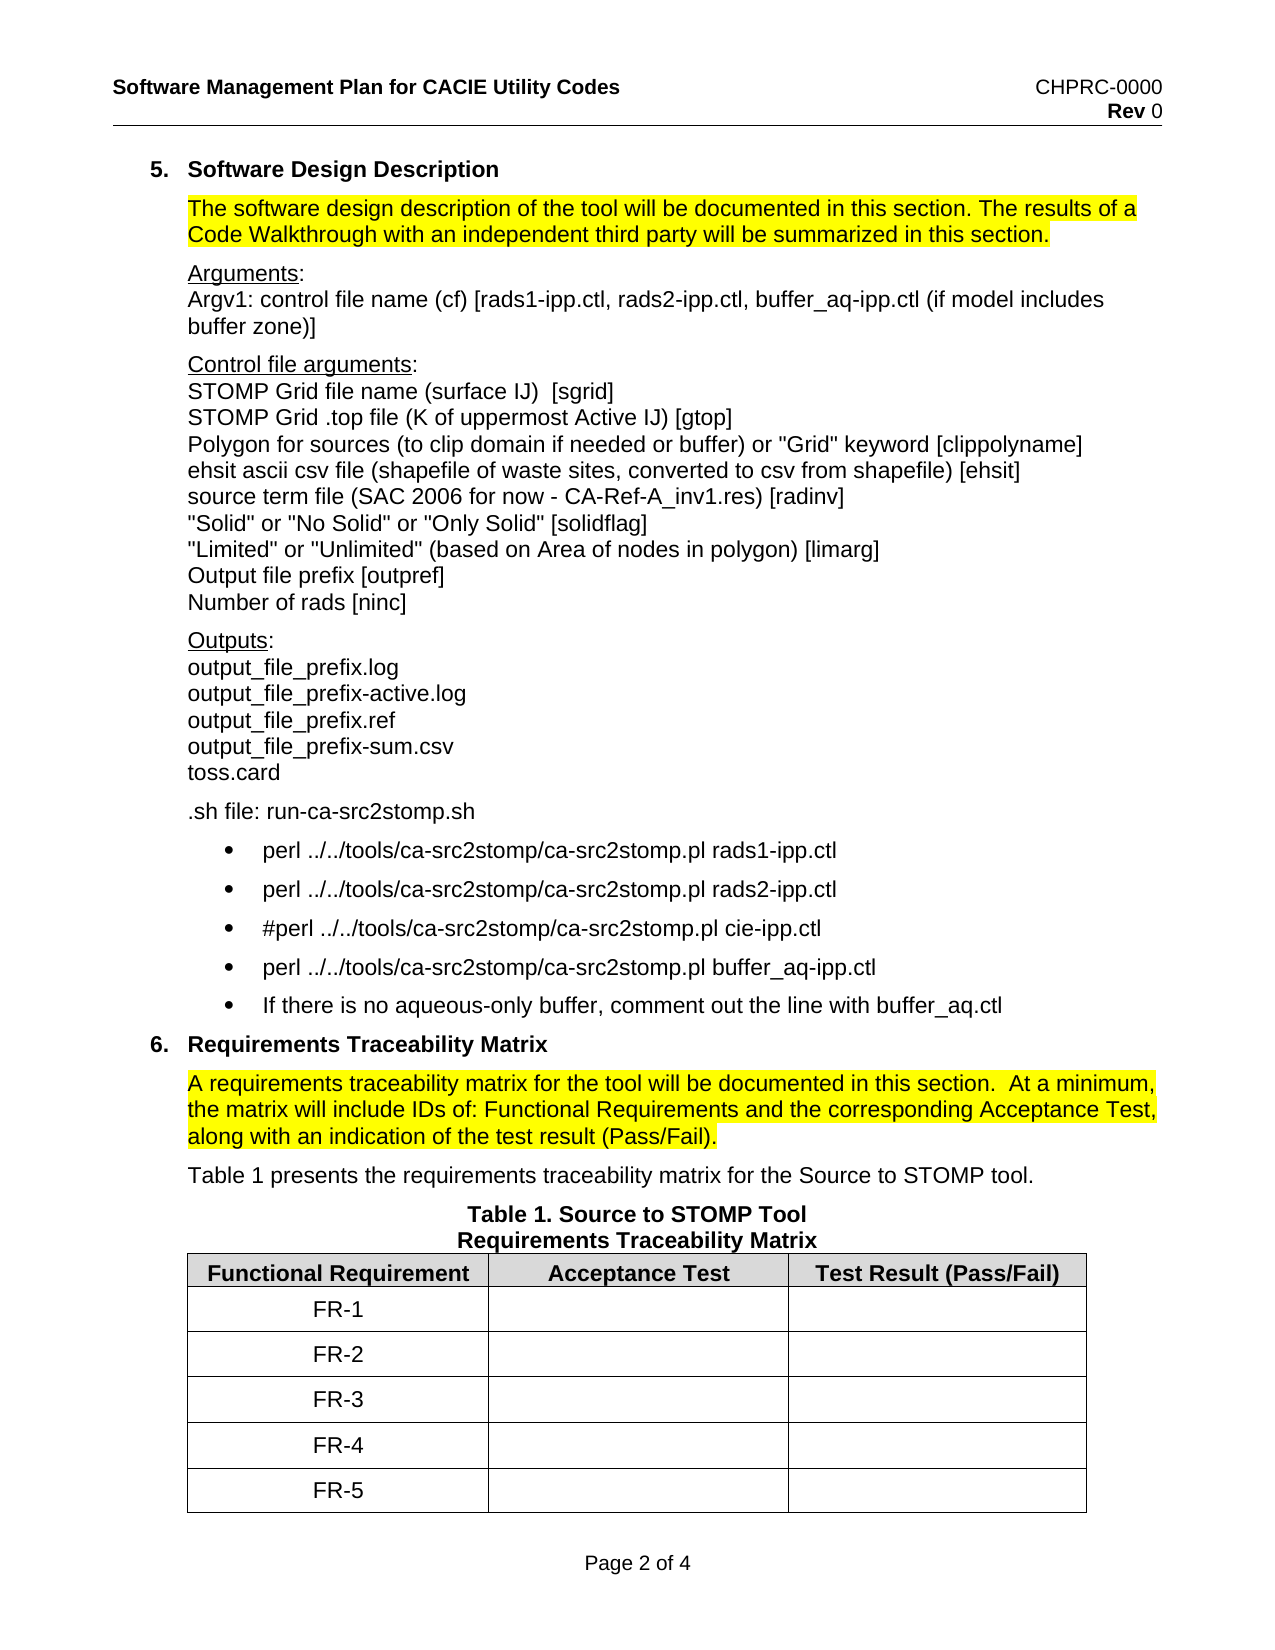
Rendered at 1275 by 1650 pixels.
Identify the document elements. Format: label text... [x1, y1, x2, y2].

table_cell [489, 1287, 788, 1331]
table_cell Test Result (Pass/Fail) [789, 1254, 1086, 1286]
table_cell Acceptance Test [489, 1254, 788, 1286]
list perl ../../tools/ca-src2stomp/ca-src2stomp.pl rads1-ipp.ctl [225, 837, 1162, 863]
text A requirements traceability matrix for the tool will be documented in this section. At a minimum, the matrix will include IDs of: Functional Requirements and the corresponding Acceptance Test, along with an indication of the test result (Pass/Fail). [717, 1070, 1162, 1149]
table_cell [489, 1377, 788, 1422]
text Outputs: output_file_prefix.log output_file_prefix-active.log output_file_prefix.ref output_file_prefix-sum.csv toss.card [187, 627, 1162, 786]
table_cell [789, 1332, 1086, 1376]
list perl ../../tools/ca-src2stomp/ca-src2stomp.pl buffer_aq-ipp.ctl [225, 953, 1162, 980]
table_cell [789, 1423, 1086, 1467]
table_cell [489, 1469, 788, 1512]
list Requirements Traceability Matrix [150, 1031, 1162, 1058]
table_cell FR-4 [188, 1423, 488, 1467]
table_cell FR-5 [188, 1469, 488, 1512]
text Control file arguments: STOMP Grid file name (surface IJ) [sgrid] STOMP Grid .top file (K of uppermost Active IJ) [gtop] Polygon for sources (to clip domain if needed or buffer) or "Grid" keyword [clippolyname] ehsit ascii csv file (shapefile of waste sites, converted to csv from shapefile) [ehsit] source term file (SAC 2006 for now - CA-Ref-A_inv1.res) [radinv] "Solid" or "No Solid" or "Only Solid" [solidflag] "Limited" or "Unlimited" (based on Area of nodes in polygon) [limarg] Output file prefix [outpref] Number of rads [ninc] [187, 351, 1162, 615]
table_cell [489, 1423, 788, 1467]
table_cell Functional Requirement [188, 1254, 488, 1286]
text Table 1 presents the requirements traceability matrix for the Source to STOMP tool. [187, 1162, 1162, 1188]
table_cell FR-2 [188, 1332, 488, 1376]
table_cell FR-1 [188, 1287, 488, 1331]
table_cell [789, 1469, 1086, 1512]
list If there is no aqueous-only buffer, comment out the line with buffer_aq.ctl [225, 992, 1162, 1019]
table_cell [789, 1287, 1086, 1331]
list #perl ../../tools/ca-src2stomp/ca-src2stomp.pl cie-ipp.ctl [225, 915, 1162, 941]
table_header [188, 1201, 1086, 1253]
text Arguments: Argv1: control file name (cf) [rads1-ipp.ctl, rads2-ipp.ctl, buffer_aq-ipp.ctl (if model includes buffer zone)] [187, 260, 1162, 339]
text .sh file: run-ca-src2stomp.sh [187, 798, 1162, 824]
list perl ../../tools/ca-src2stomp/ca-src2stomp.pl rads2-ipp.ctl [225, 876, 1162, 902]
table_cell [789, 1377, 1086, 1422]
list Software Design Description [150, 156, 1162, 182]
table_cell FR-3 [188, 1377, 488, 1422]
table_cell [489, 1332, 788, 1376]
